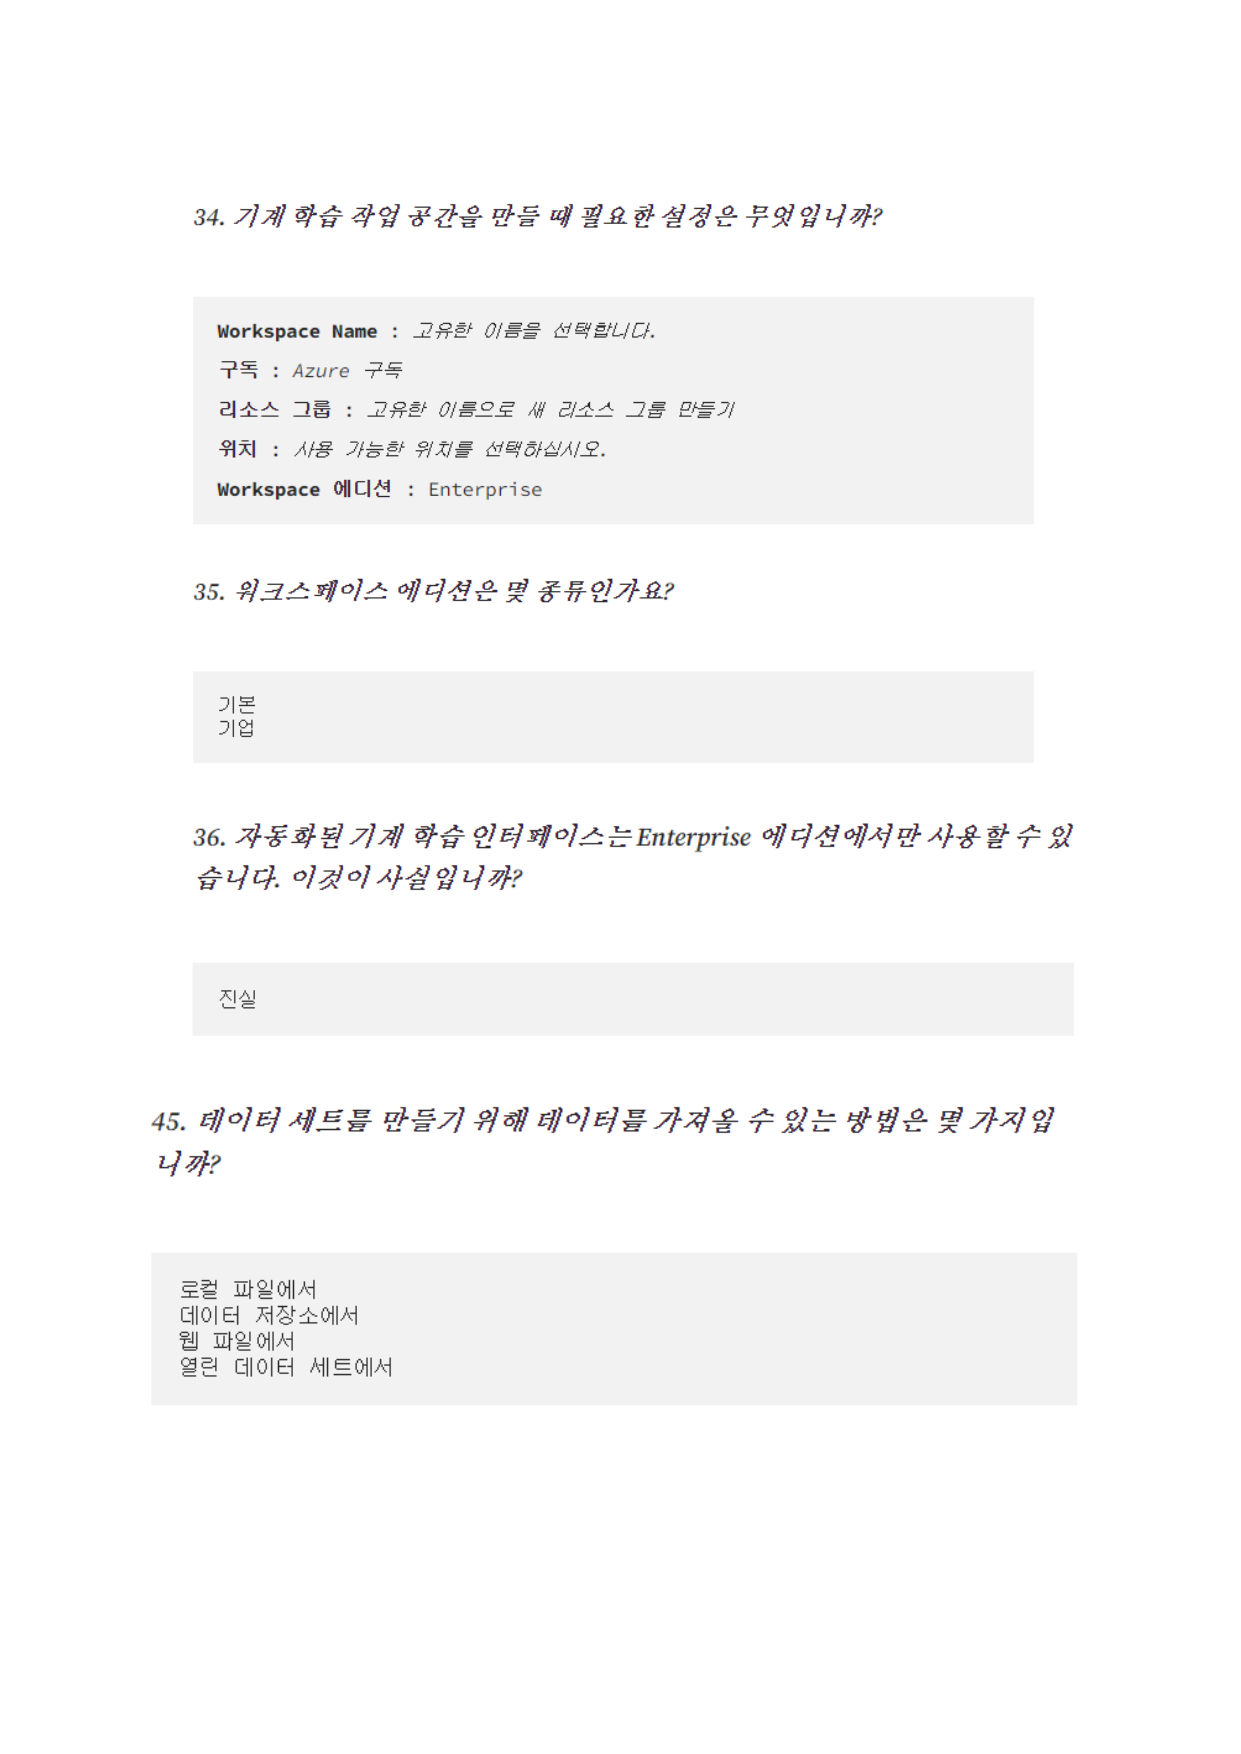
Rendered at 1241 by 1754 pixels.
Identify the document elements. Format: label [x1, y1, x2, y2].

picture [150, 177, 1091, 794]
picture [150, 1080, 1091, 1419]
picture [150, 796, 1091, 1062]
